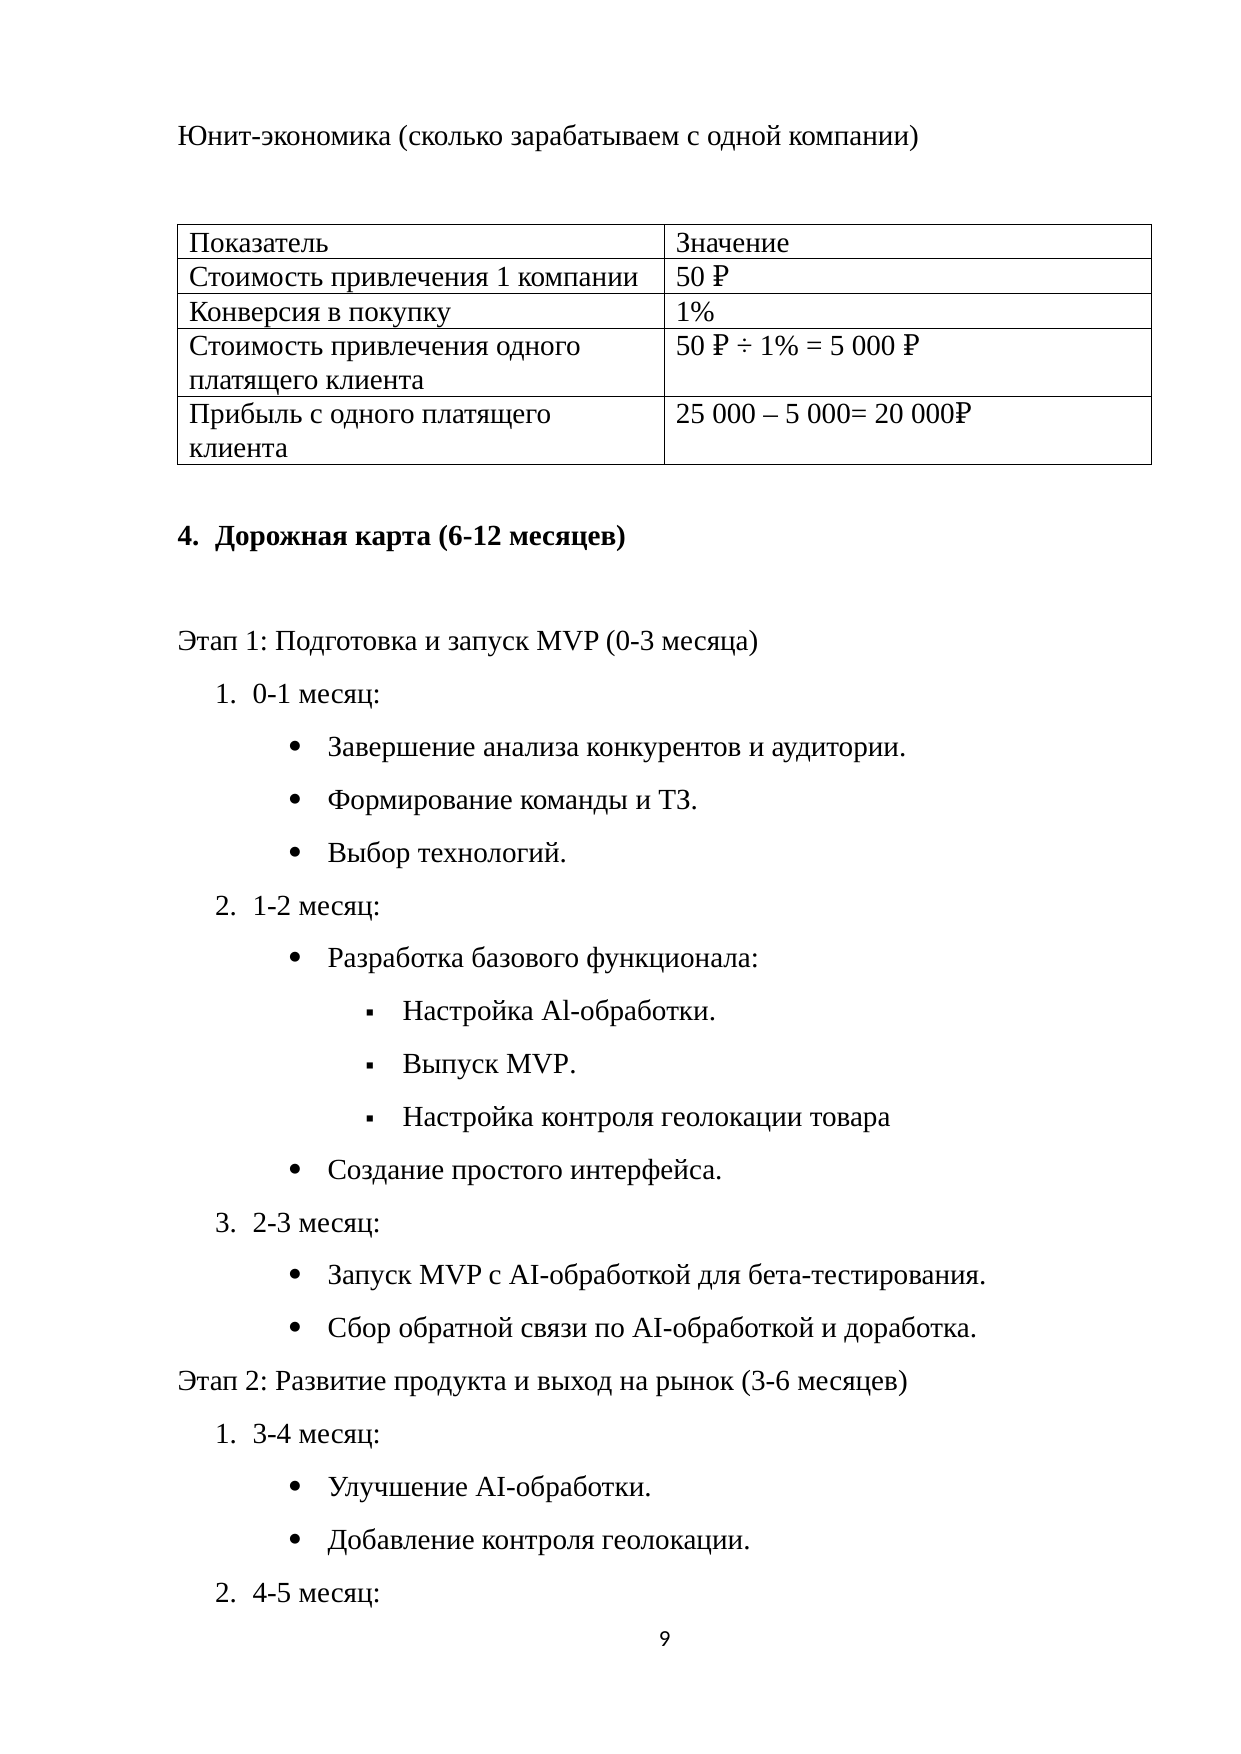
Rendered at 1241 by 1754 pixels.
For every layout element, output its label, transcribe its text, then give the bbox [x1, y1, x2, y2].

list Создание простого интерфейса. [290, 1152, 1152, 1185]
table_cell 25 000 – 5 000= 20 000₽ [665, 397, 1151, 464]
list 3-4 месяц: [215, 1416, 1152, 1450]
list Разработка базового функционала: [290, 940, 1152, 974]
table_cell Стоимость привлечения 1 компании [178, 259, 664, 293]
list Выбор технологий. [290, 835, 1152, 868]
list Завершение анализа конкурентов и аудитории. [290, 729, 1152, 762]
list 2-3 месяц: [215, 1205, 1152, 1238]
list 0-1 месяц: [215, 676, 1152, 709]
table_cell 1% [665, 294, 1151, 327]
list Формирование команды и ТЗ. [290, 782, 1152, 815]
list Настройка Al-обработки. [365, 993, 1152, 1027]
table_cell Стоимость привлечения одного платящего клиента [178, 329, 664, 396]
list Выпуск MVP. [365, 1046, 1152, 1080]
list Улучшение AI-обработки. [290, 1469, 1152, 1503]
list Добавление контроля геолокации. [290, 1522, 1152, 1556]
table_cell 50 ₽ ÷ 1% = 5 000 ₽ [665, 329, 1151, 396]
list Сбор обратной связи по AI-обработкой и доработка. [290, 1310, 1152, 1344]
text Этап 1: Подготовка и запуск MVP (0-3 месяца) [177, 623, 1152, 657]
list 1-2 месяц: [215, 888, 1152, 921]
list Дорожная карта (6-12 месяцев) [177, 518, 1152, 551]
table_cell Конверсия в покупку [178, 294, 664, 327]
list Запуск MVP с AI-обработкой для бета-тестирования. [290, 1257, 1152, 1291]
table_header Показатель [178, 225, 664, 258]
list 4-5 месяц: [215, 1575, 1152, 1608]
table_header Значение [665, 225, 1151, 258]
text Этап 2: Развитие продукта и выход на рынок (3-6 месяцев) [177, 1363, 1152, 1397]
table_cell 50 ₽ [665, 259, 1151, 293]
text Юнит-экономика (сколько зарабатываем с одной компании) [177, 118, 1152, 152]
list Настройка контроля геолокации товара [365, 1099, 1152, 1132]
table_cell Прибыль с одного платящего клиента [178, 397, 664, 464]
